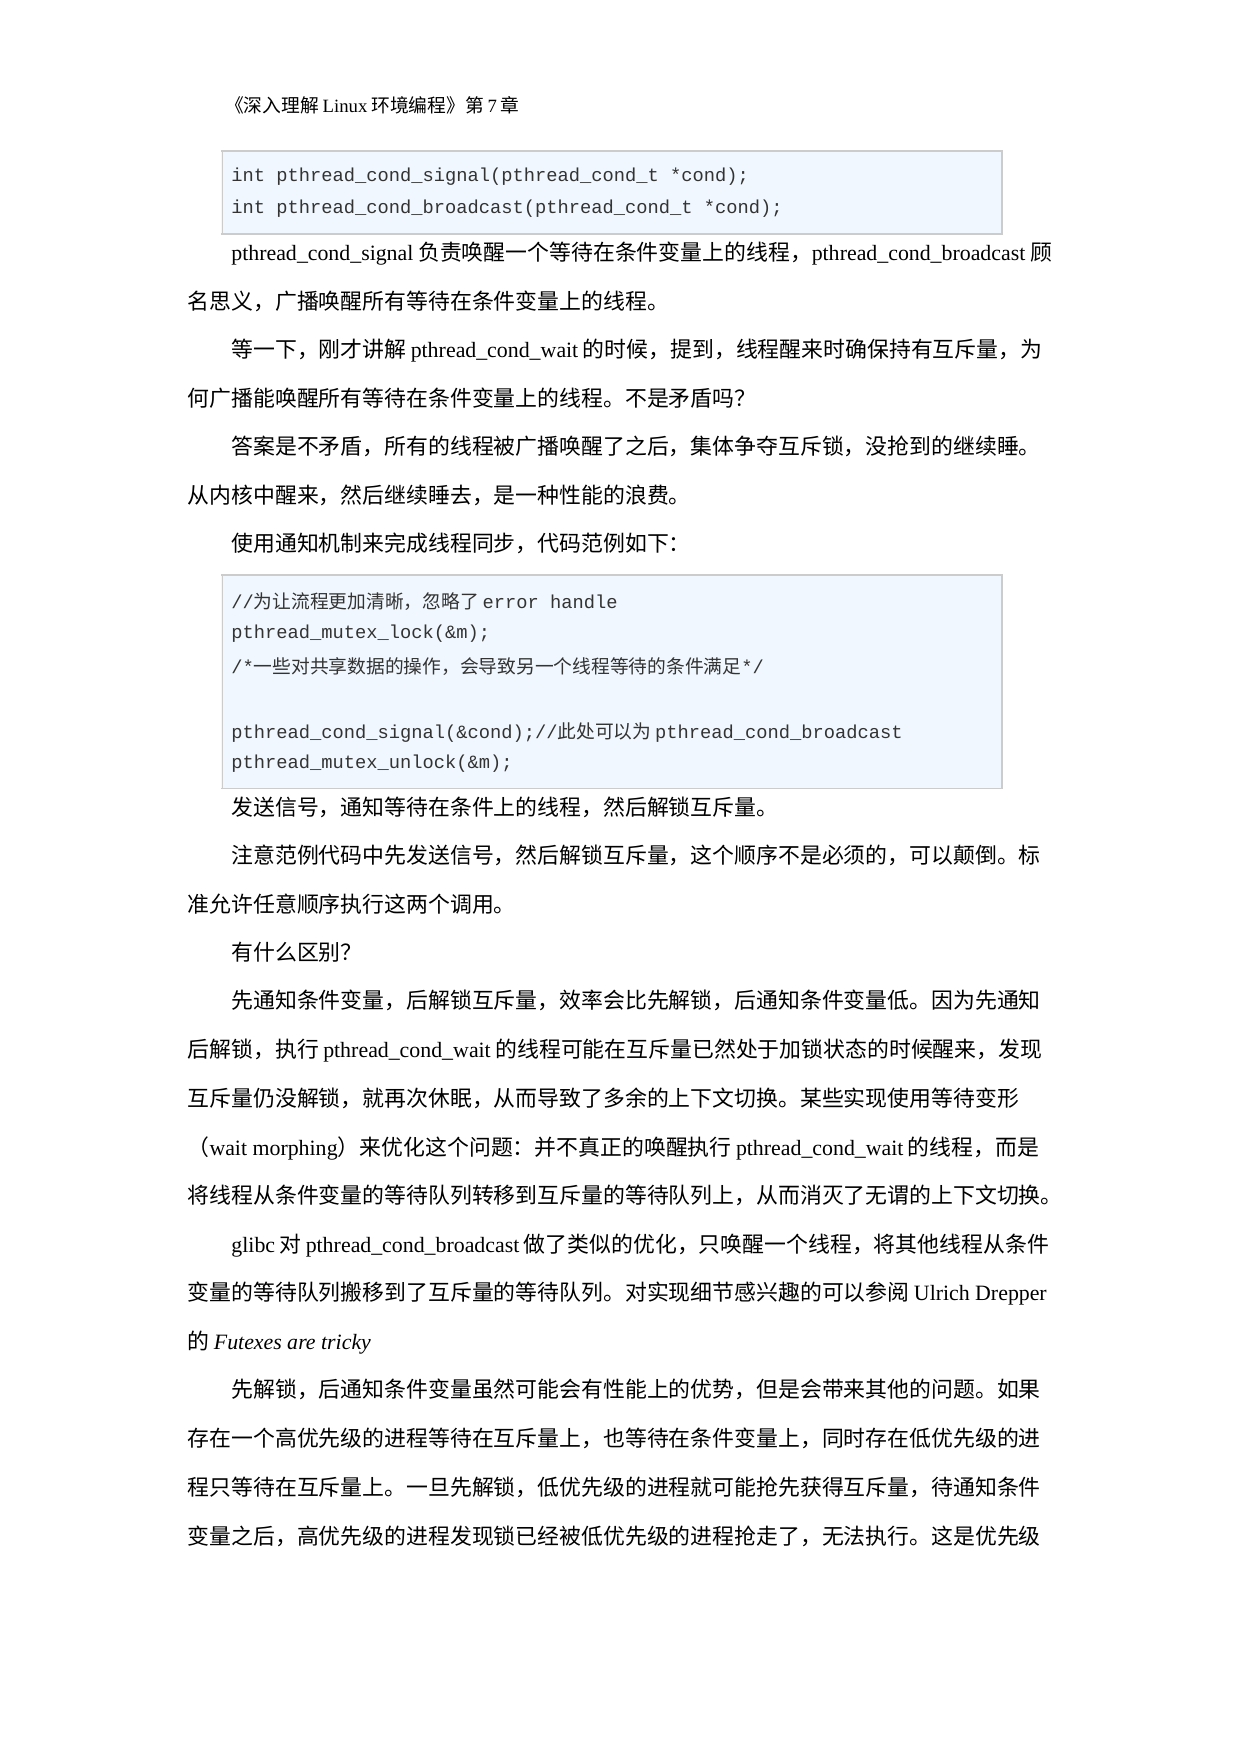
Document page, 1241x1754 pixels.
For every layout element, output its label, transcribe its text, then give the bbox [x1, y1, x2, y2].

text //为让流程更加清晰，忽略了error handle [223, 576, 1001, 607]
text pthread_mutex_unlock(&m); [223, 737, 1001, 788]
text 发送信号，通知等待在条件上的线程，然后解锁互斥量。 [187, 789, 1053, 822]
text pthread_cond_signal(&cond);//此处可以为pthread_cond_broadcast [223, 704, 1001, 737]
text int pthread_cond_signal(pthread_cond_t *cond); [223, 152, 1001, 182]
text 使用通知机制来完成线程同步，代码范例如下： [187, 526, 1053, 558]
text 等一下，刚才讲解pthread_cond_wait的时候，提到，线程醒来时确保持有互斥量，为何广播能唤醒所有等待在条件变量上的线程。不是矛盾吗？ [187, 332, 1053, 413]
text 有什么区别？ [187, 934, 1053, 967]
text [187, 1372, 1053, 1551]
text 注意范例代码中先发送信号，然后解锁互斥量，这个顺序不是必须的，可以颠倒。标准允许任意顺序执行这两个调用。 [187, 837, 1053, 919]
text pthread_cond_signal负责唤醒一个等待在条件变量上的线程，pthread_cond_broadcast顾名思义，广播唤醒所有等待在条件变量上的线程。 [187, 235, 1053, 316]
text glibc对pthread_cond_broadcast做了类似的优化，只唤醒一个线程，将其他线程从条件变量的等待队列搬移到了互斥量的等待队列。对实现细节感兴趣的可以参阅Ulrich Drepper的Futexes are tricky [187, 1226, 1053, 1356]
text 答案是不矛盾，所有的线程被广播唤醒了之后，集体争夺互斥锁，没抢到的继续睡。从内核中醒来，然后继续睡去，是一种性能的浪费。 [187, 429, 1053, 510]
text 先通知条件变量，后解锁互斥量，效率会比先解锁，后通知条件变量低。因为先通知后解锁，执行pthread_cond_wait的线程可能在互斥量已然处于加锁状态的时候醒来，发现互斥量仍没解锁，就再次休眠，从而导致了多余的上下文切换。某些实现使用等待变形（wait morphing）来优化这个问题：并不真正的唤醒执行pthread_cond_wait的线程，而是将线程从条件变量的等待队列转移到互斥量的等待队列上，从而消灭了无谓的上下文切换。 [187, 983, 1053, 1210]
text pthread_mutex_lock(&m); [223, 607, 1001, 639]
text int pthread_cond_broadcast(pthread_cond_t *cond); [223, 182, 1001, 233]
text /*一些对共享数据的操作，会导致另一个线程等待的条件满足*/ [223, 639, 1001, 672]
